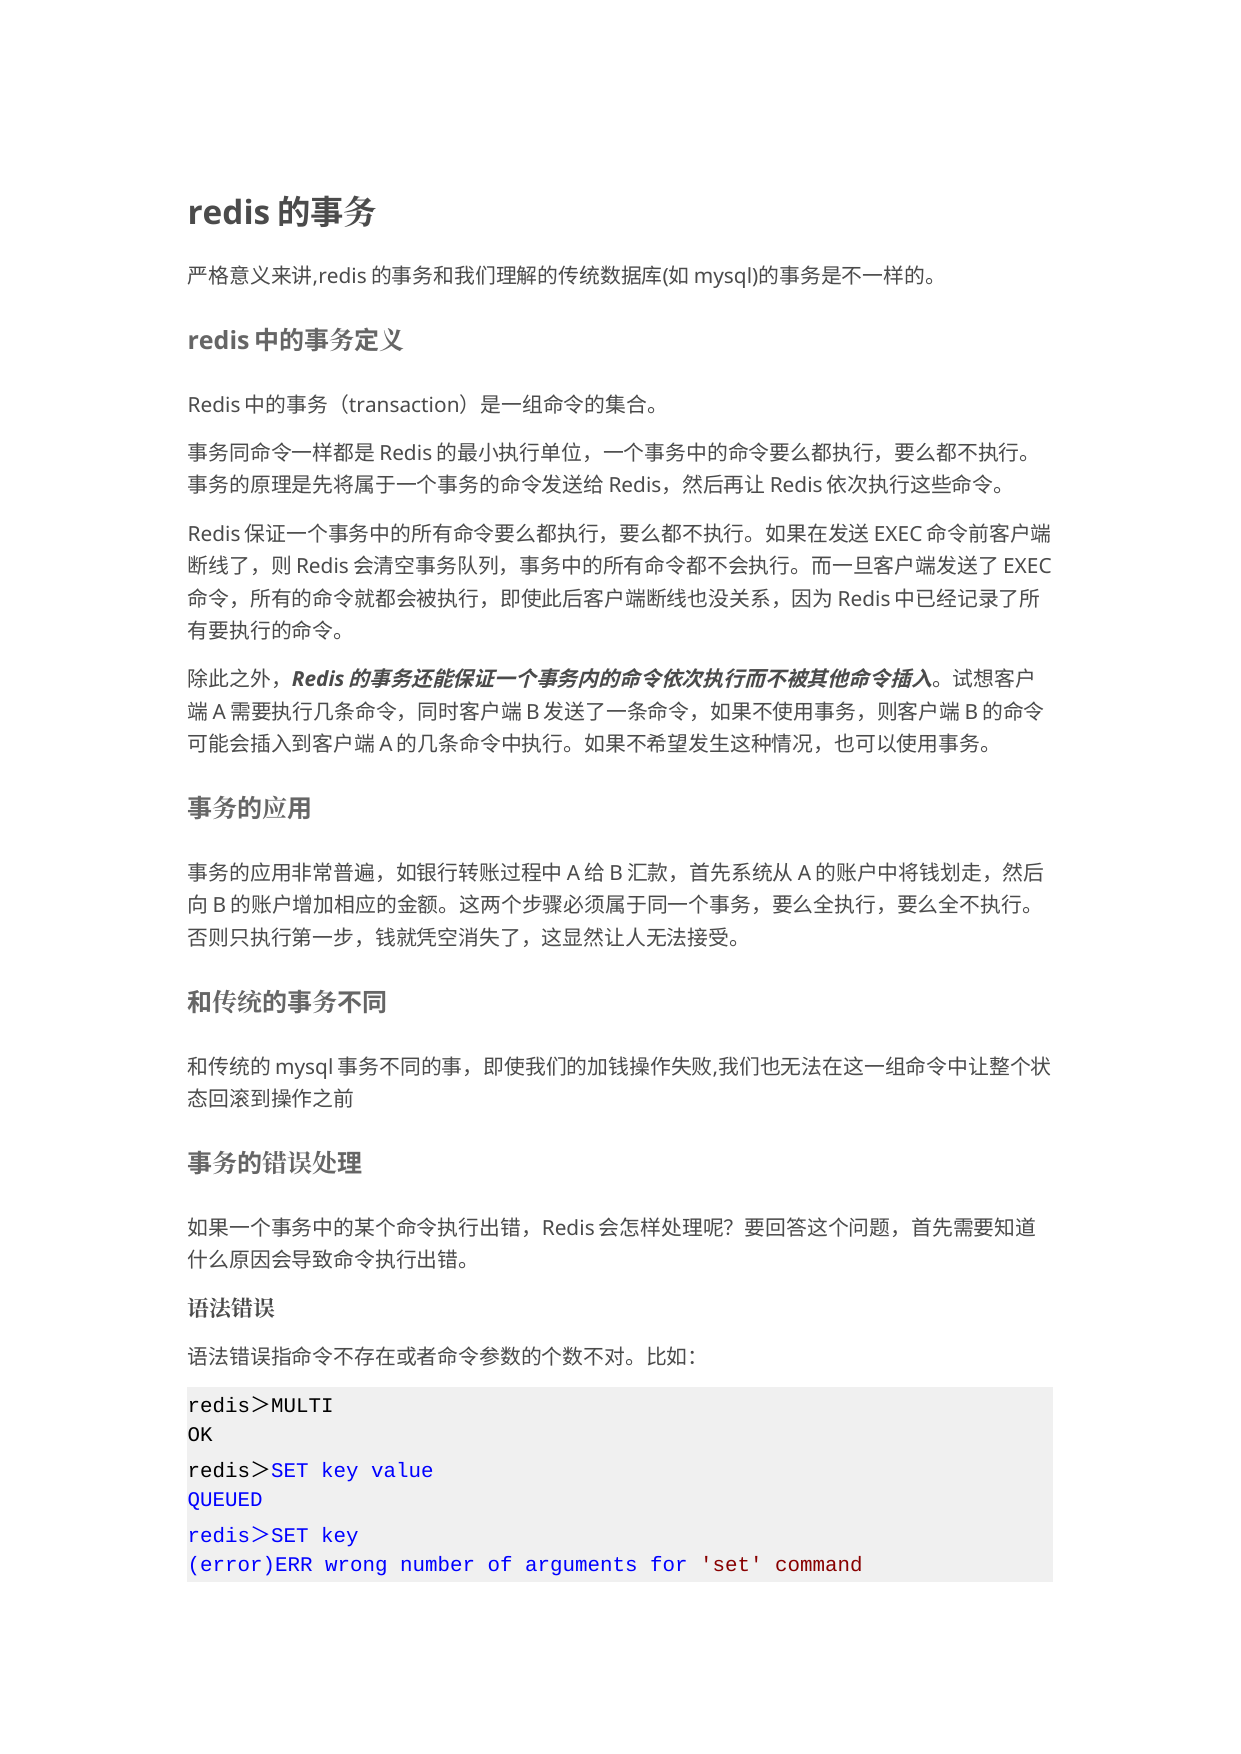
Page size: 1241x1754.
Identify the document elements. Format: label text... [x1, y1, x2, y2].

text redis中的事务定义 [187, 306, 1053, 371]
text 语法错误指命令不存在或者命令参数的个数不对。比如： [187, 1339, 1053, 1371]
text Redis中的事务（transaction）是一组命令的集合。 [187, 387, 1053, 419]
text 和传统的mysql事务不同的事，即使我们的加钱操作失败,我们也无法在这一组命令中让整个状态回滚到操作之前 [187, 1049, 1053, 1114]
text 和传统的事务不同 [187, 968, 1053, 1033]
text 严格意义来讲,redis的事务和我们理解的传统数据库(如mysql)的事务是不一样的。 [187, 258, 1053, 291]
text 事务同命令一样都是Redis的最小执行单位，一个事务中的命令要么都执行，要么都不执行。 事务的原理是先将属于一个事务的命令发送给Redis，然后再让Redis依次执行这些命令。 [187, 435, 1053, 500]
text 事务的应用 [187, 774, 1053, 839]
text redis的事务 [187, 178, 1053, 243]
text 事务的错误处理 [187, 1129, 1053, 1194]
text 如果一个事务中的某个命令执行出错，Redis会怎样处理呢？要回答这个问题，首先需要知道什么原因会导致命令执行出错。 [187, 1210, 1053, 1275]
text 除此之外，Redis的事务还能保证一个事务内的命令依次执行而不被其他命令插入。试想客户端A需要执行几条命令，同时客户端B发送了一条命令，如果不使用事务，则客户端B的命令可能会插入到客户端A的几条命令中执行。如果不希望发生这种情况，也可以使用事务。 [187, 661, 1053, 759]
text redis＞SET key value [187, 1452, 1053, 1484]
text OK [187, 1419, 1053, 1452]
text (error)ERR wrong number of arguments for 'set' command [187, 1549, 1053, 1582]
text redis＞MULTI [187, 1387, 1053, 1419]
text 语法错误 [187, 1291, 1053, 1323]
text 事务的应用非常普遍，如银行转账过程中A给B汇款，首先系统从A的账户中将钱划走，然后向B的账户增加相应的金额。这两个步骤必须属于同一个事务，要么全执行，要么全不执行。否则只执行第一步，钱就凭空消失了，这显然让人无法接受。 [187, 855, 1053, 953]
text redis＞SET key [187, 1517, 1053, 1549]
text QUEUED [187, 1484, 1053, 1517]
text Redis保证一个事务中的所有命令要么都执行，要么都不执行。如果在发送EXEC命令前客户端断线了，则Redis会清空事务队列，事务中的所有命令都不会执行。而一旦客户端发送了EXEC命令，所有的命令就都会被执行，即使此后客户端断线也没关系，因为Redis中已经记录了所有要执行的命令。 [187, 516, 1053, 646]
